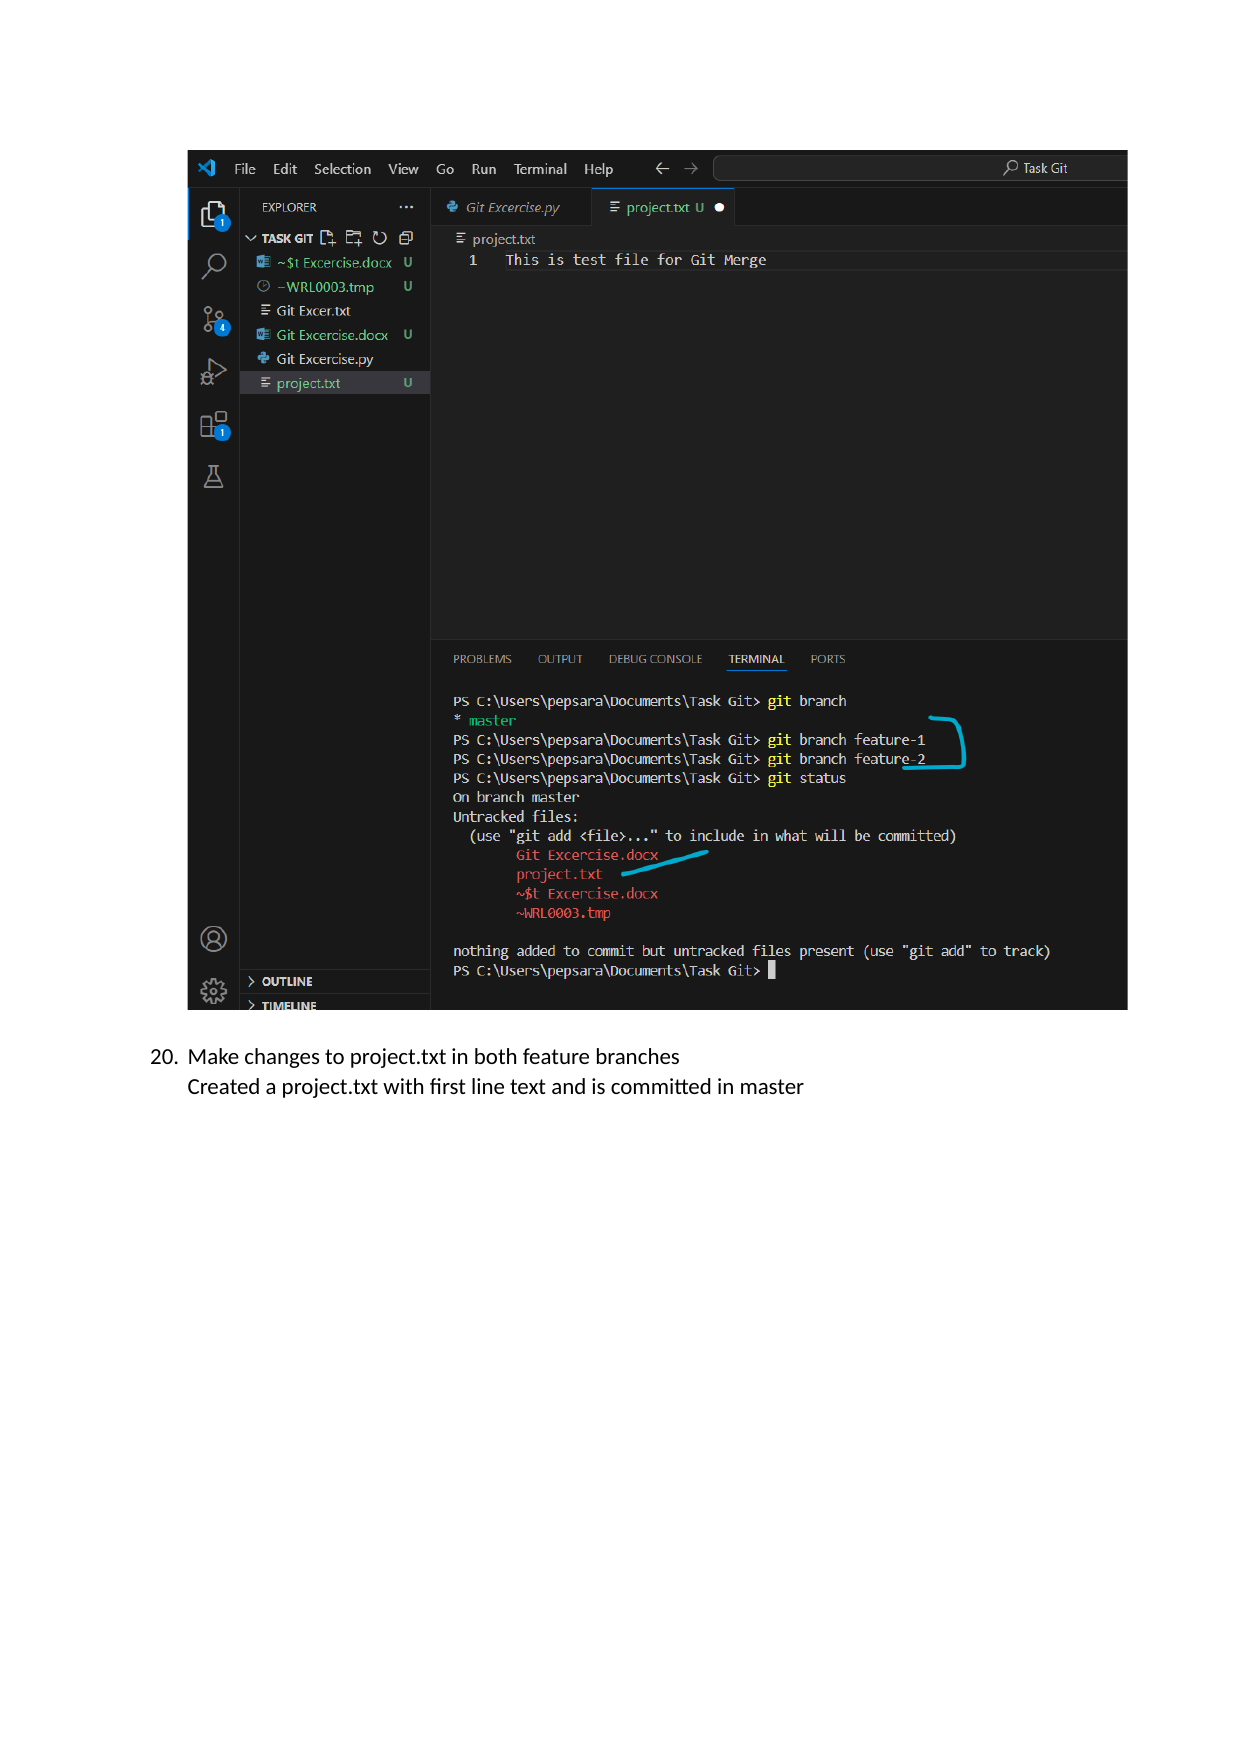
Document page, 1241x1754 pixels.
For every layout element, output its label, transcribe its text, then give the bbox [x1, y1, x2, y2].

picture [187, 150, 1128, 1010]
list Created a project.txt with first line text and is committed in master [187, 1072, 1090, 1101]
list Make changes to project.txt in both feature branches [150, 1042, 1090, 1070]
